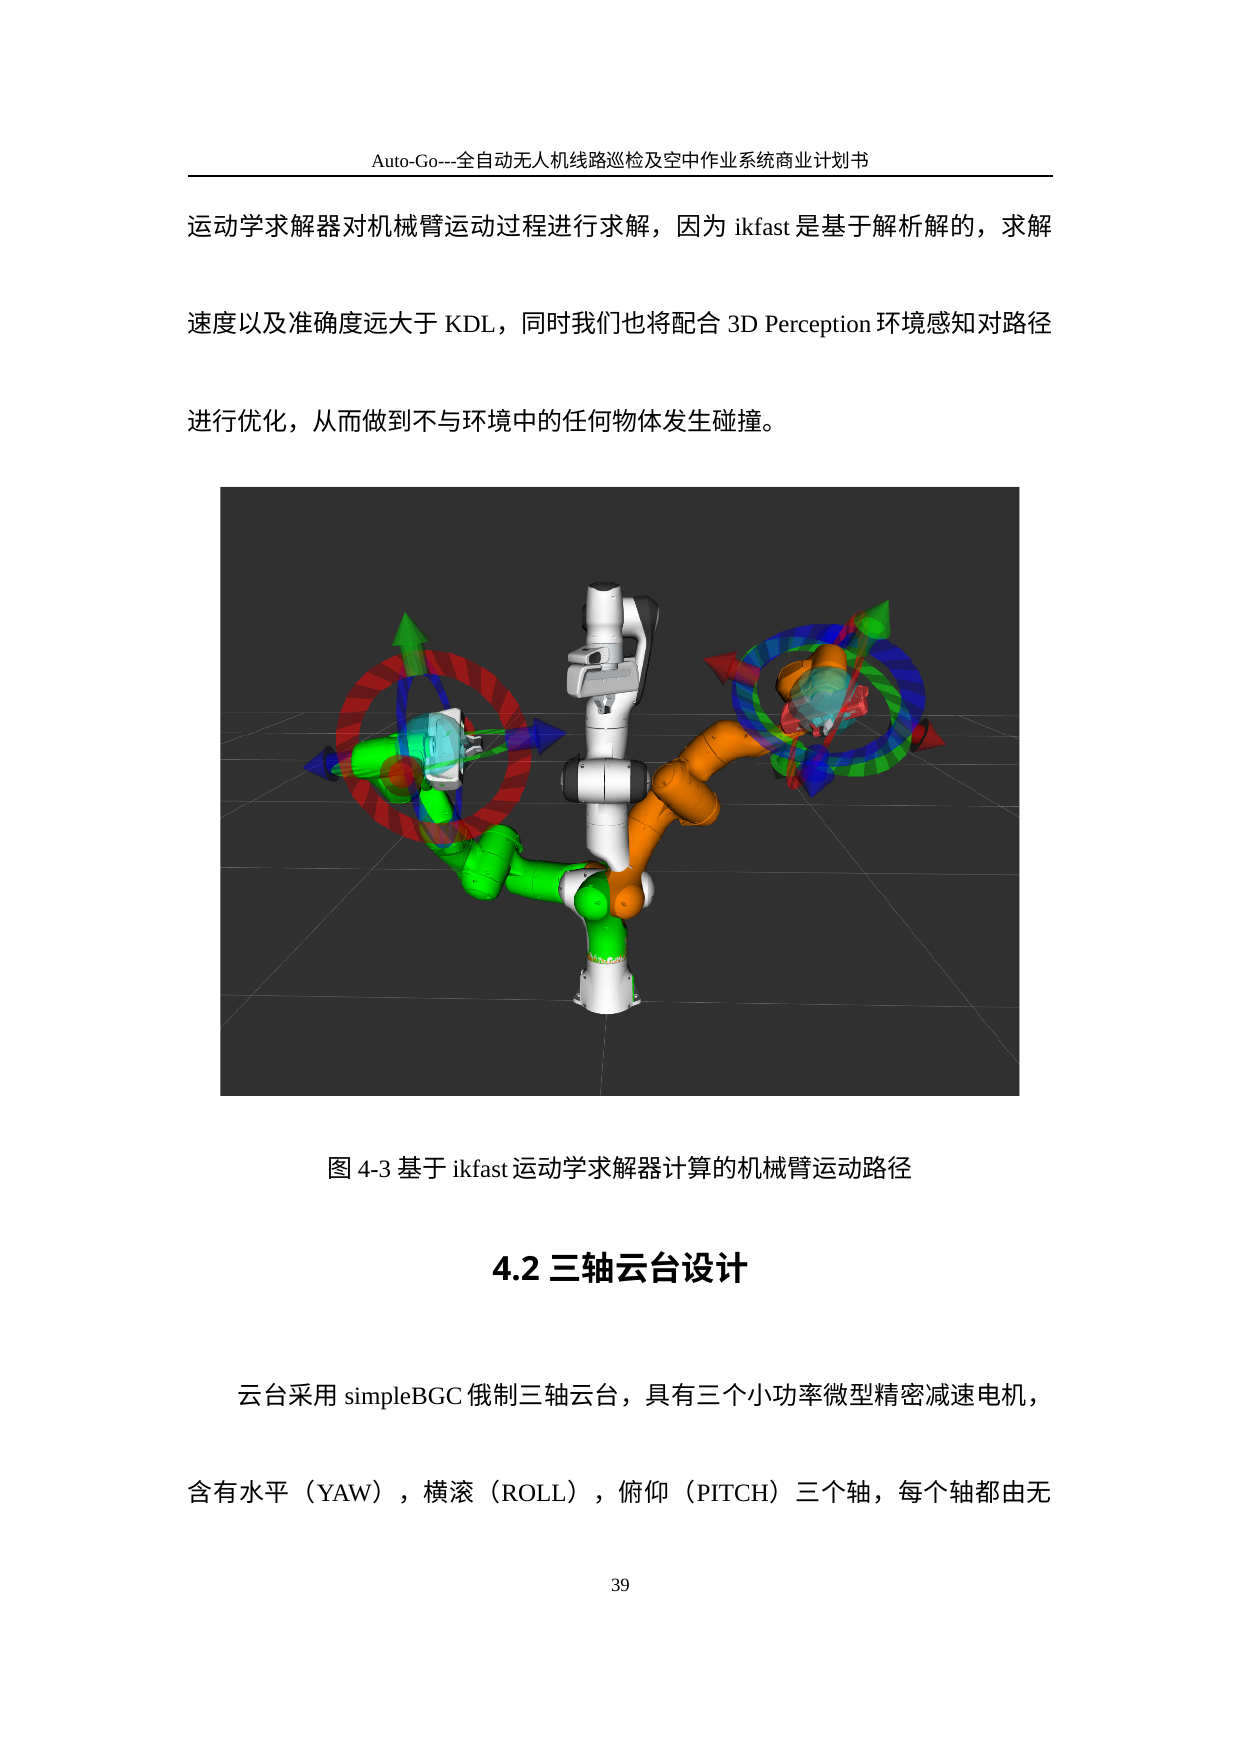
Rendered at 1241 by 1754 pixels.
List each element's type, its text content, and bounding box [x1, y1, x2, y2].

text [187, 1361, 1053, 1523]
picture [220, 486, 1020, 1096]
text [187, 192, 1053, 452]
subtitle 4.2 三轴云台设计 [187, 1234, 1053, 1299]
text 图4-3 基于ikfast运动学求解器计算的机械臂运动路径 [187, 1134, 1053, 1199]
